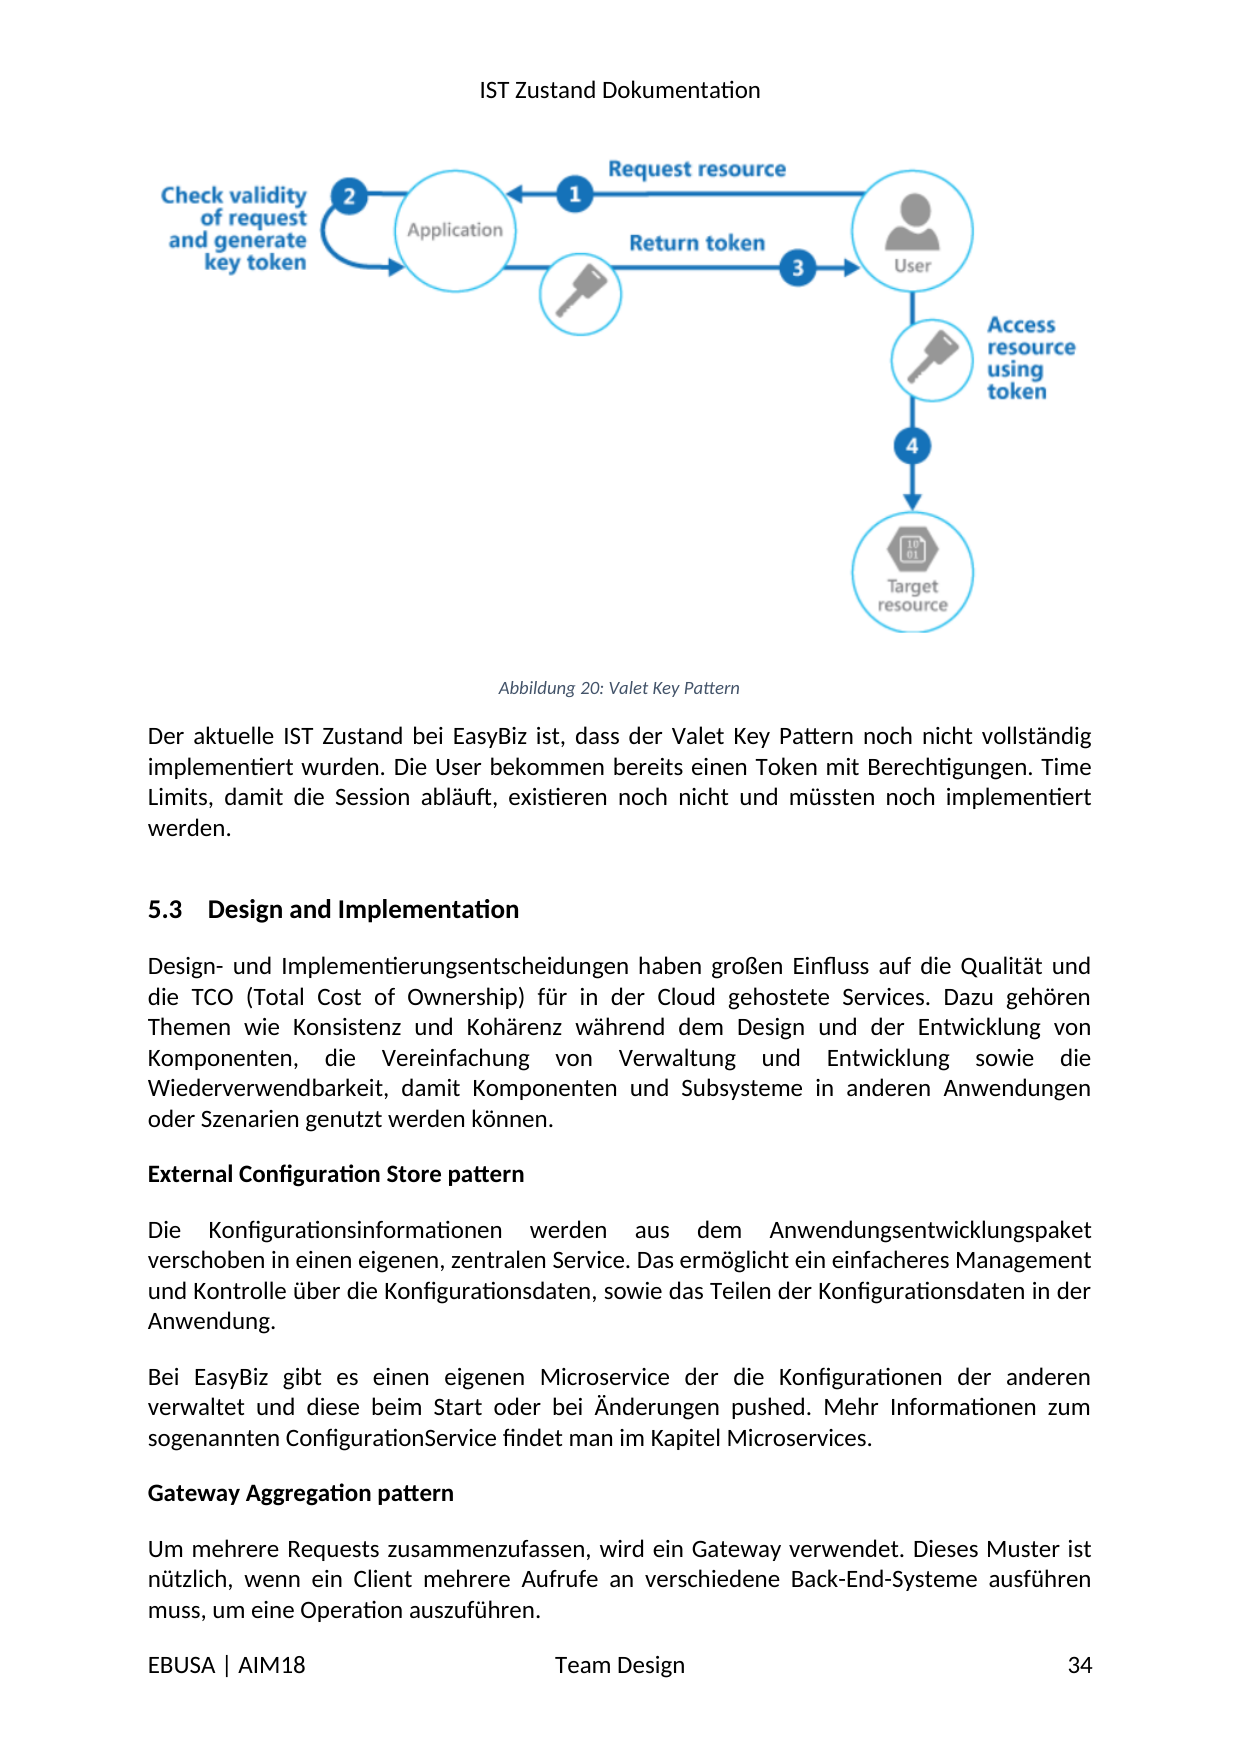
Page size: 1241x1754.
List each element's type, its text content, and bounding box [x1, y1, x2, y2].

picture [147, 147, 1093, 652]
text Um mehrere Requests zusammenzufassen, wird ein Gateway verwendet. Dieses Muster ist nützlich, wenn ein Client mehrere Aufrufe an verschiedene Back-End-Systeme ausführen muss, um eine Operation auszuführen. [148, 1533, 1093, 1624]
text Abbildung 20: Valet Key Pattern [148, 676, 1093, 699]
text Design- und Implementierungsentscheidungen haben großen Einfluss auf die Qualität und die TCO (Total Cost of Ownership) für in der Cloud gehostete Services. Dazu gehören Themen wie Konsistenz und Kohärenz während dem Design und der Entwicklung von Komponenten, die Vereinfachung von Verwaltung und Entwicklung sowie die Wiederverwendbarkeit, damit Komponenten und Subsysteme in anderen Anwendungen oder Szenarien genutzt werden können. [148, 950, 1093, 1133]
text Gateway Aggregation pattern [148, 1477, 1093, 1508]
text Die Konfigurationsinformationen werden aus dem Anwendungsentwicklungspaket verschoben in einen eigenen, zentralen Service. Das ermöglicht ein einfacheres Management und Kontrolle über die Konfigurationsdaten, sowie das Teilen der Konfigurationsdaten in der Anwendung. [148, 1214, 1093, 1336]
text External Configuration Store pattern [148, 1158, 1093, 1189]
subtitle Design and Implementation [148, 892, 1093, 925]
text Der aktuelle IST Zustand bei EasyBiz ist, dass der Valet Key Pattern noch nicht vollständig implementiert wurden. Die User bekommen bereits einen Token mit Berechtigungen. Time Limits, damit die Session abläuft, existieren noch nicht und müssten noch implementiert werden. [148, 720, 1093, 842]
text Bei EasyBiz gibt es einen eigenen Microservice der die Konfigurationen der anderen verwaltet und diese beim Start oder bei Änderungen pushed. Mehr Informationen zum sogenannten ConfigurationService findet man im Kapitel Microservices. [148, 1361, 1093, 1452]
